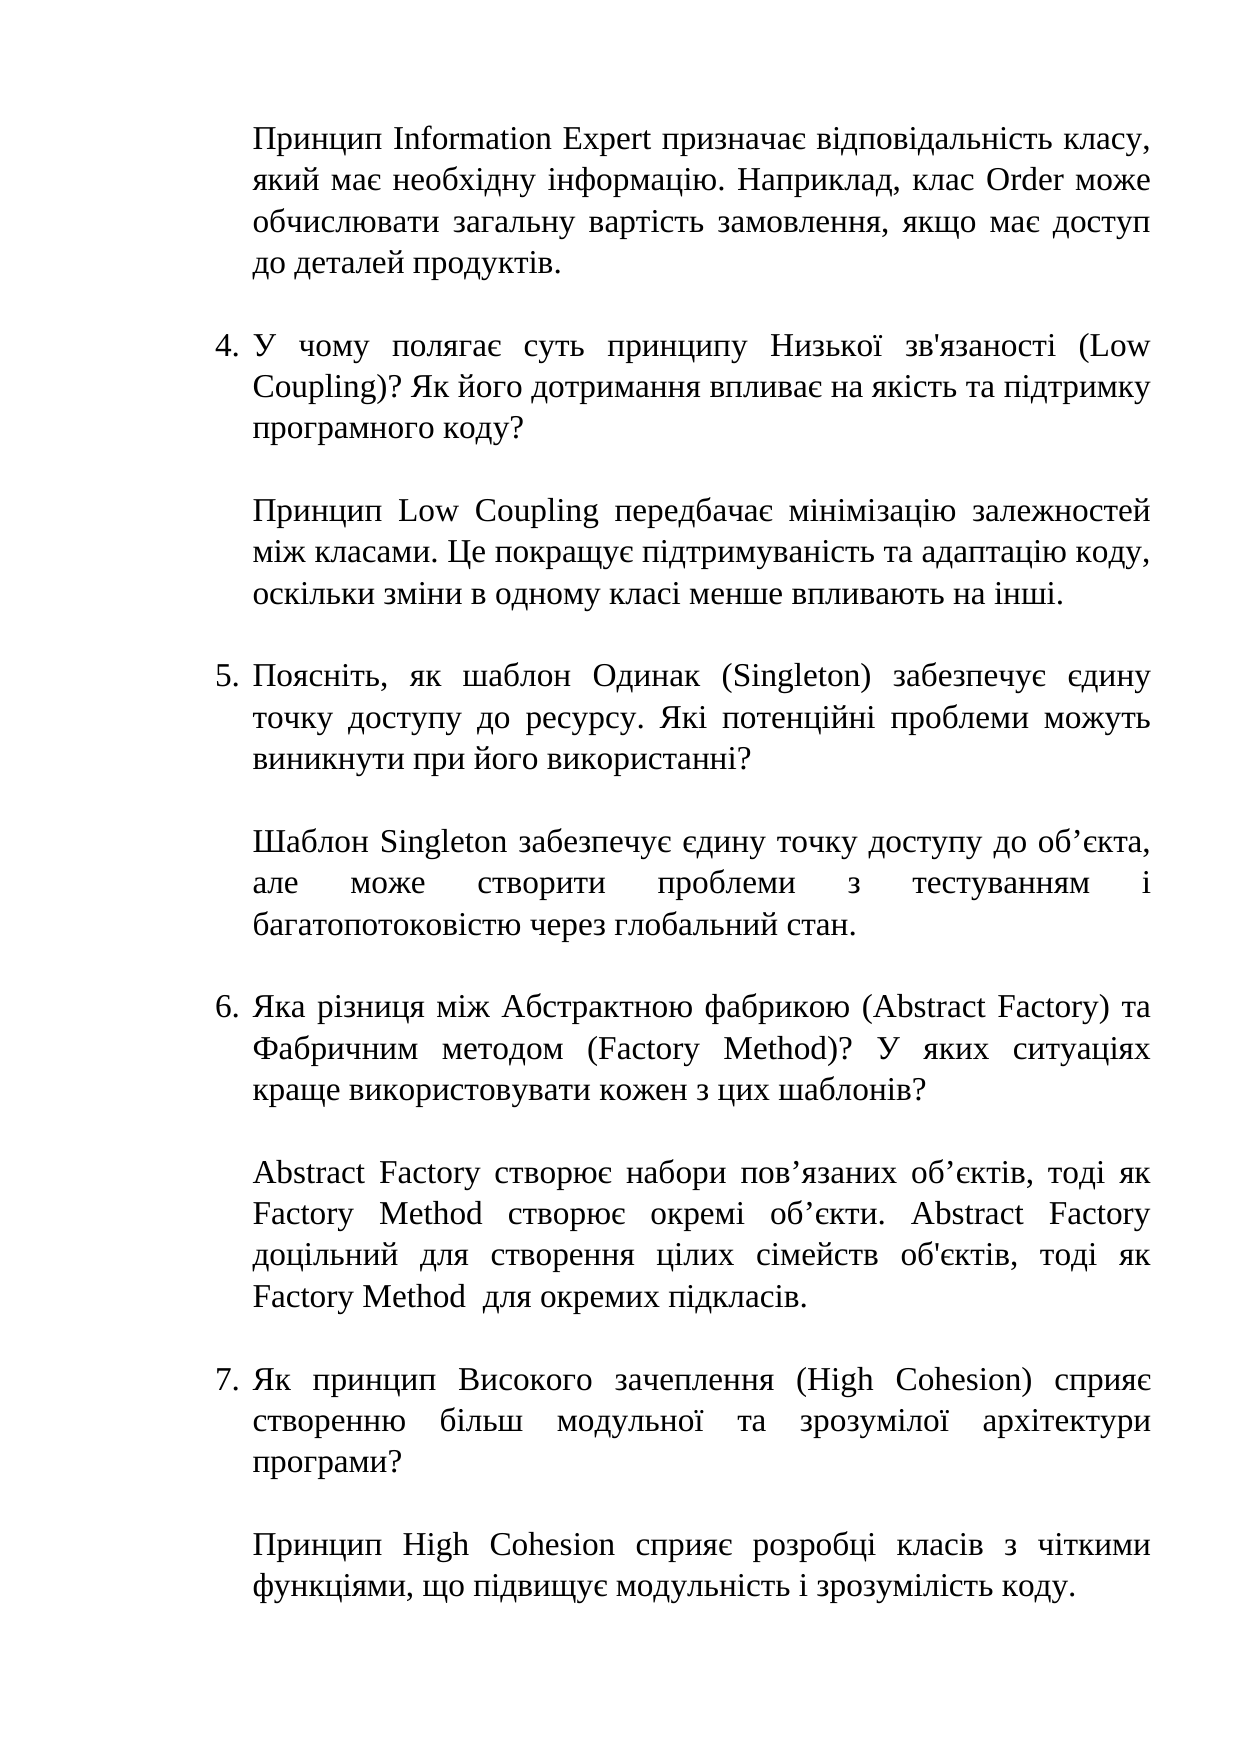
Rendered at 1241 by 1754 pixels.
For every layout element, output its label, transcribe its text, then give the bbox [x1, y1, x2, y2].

list Принцип Low Coupling передбачає мінімізацію залежностей між класами. Це покращує підтримуваність та адаптацію коду, оскільки зміни в одному класі менше впливають на інші. [252, 490, 1152, 611]
list Принцип High Cohesion сприяє розробці класів з чіткими функціями, що підвищує модульність і зрозумілість коду. [252, 1524, 1152, 1604]
list Як принцип Високого зачеплення (High Cohesion) сприяє створенню більш модульної та зрозумілої архітектури програми? [215, 1359, 1152, 1480]
list Принцип Information Expert призначає відповідальність класу, який має необхідну інформацію. Наприклад, клас Order може обчислювати загальну вартість замовлення, якщо має доступ до деталей продуктів. [252, 118, 1152, 281]
list Яка різниця між Абстрактною фабрикою (Abstract Factory) та Фабричним методом (Factory Method)? У яких ситуаціях краще використовувати кожен з цих шаблонів? [215, 987, 1152, 1108]
list Abstract Factory створює набори пов’язаних об’єктів, тоді як Factory Method створює окремі об’єкти. Abstract Factory доцільний для створення цілих сімейств об'єктів, тоді як Factory Method для окремих підкласів. [252, 1152, 1152, 1314]
list Поясніть, як шаблон Одинак (Singleton) забезпечує єдину точку доступу до ресурсу. Які потенційні проблеми можуть виникнути при його використанні? [215, 656, 1152, 777]
list У чому полягає суть принципу Низької зв'язаності (Low Coupling)? Як його дотримання впливає на якість та підтримку програмного коду? [215, 325, 1152, 446]
list Шаблон Singleton забезпечує єдину точку доступу до об’єкта, але може створити проблеми з тестуванням і багатопотоковістю через глобальний стан. [252, 821, 1152, 942]
